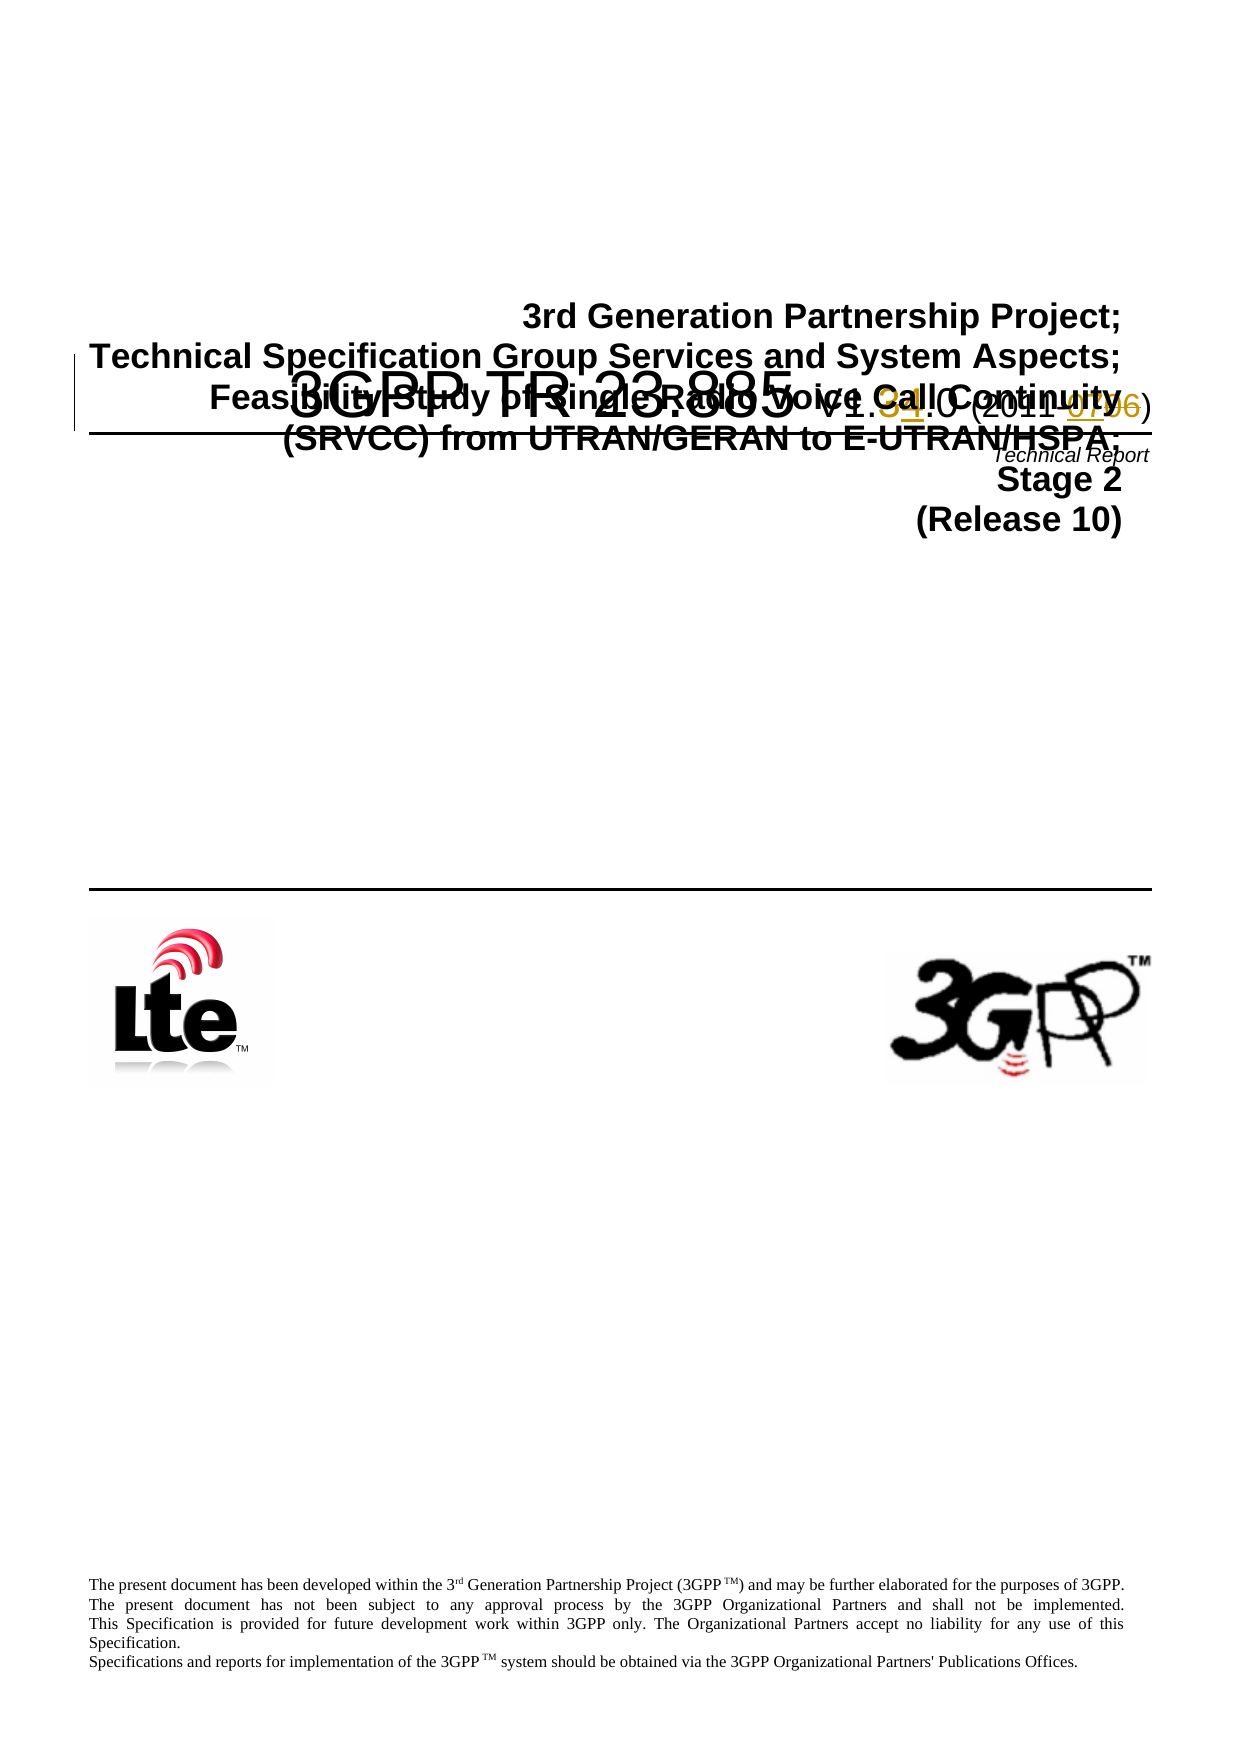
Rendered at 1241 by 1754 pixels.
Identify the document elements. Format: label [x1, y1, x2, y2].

picture [88, 917, 275, 1087]
